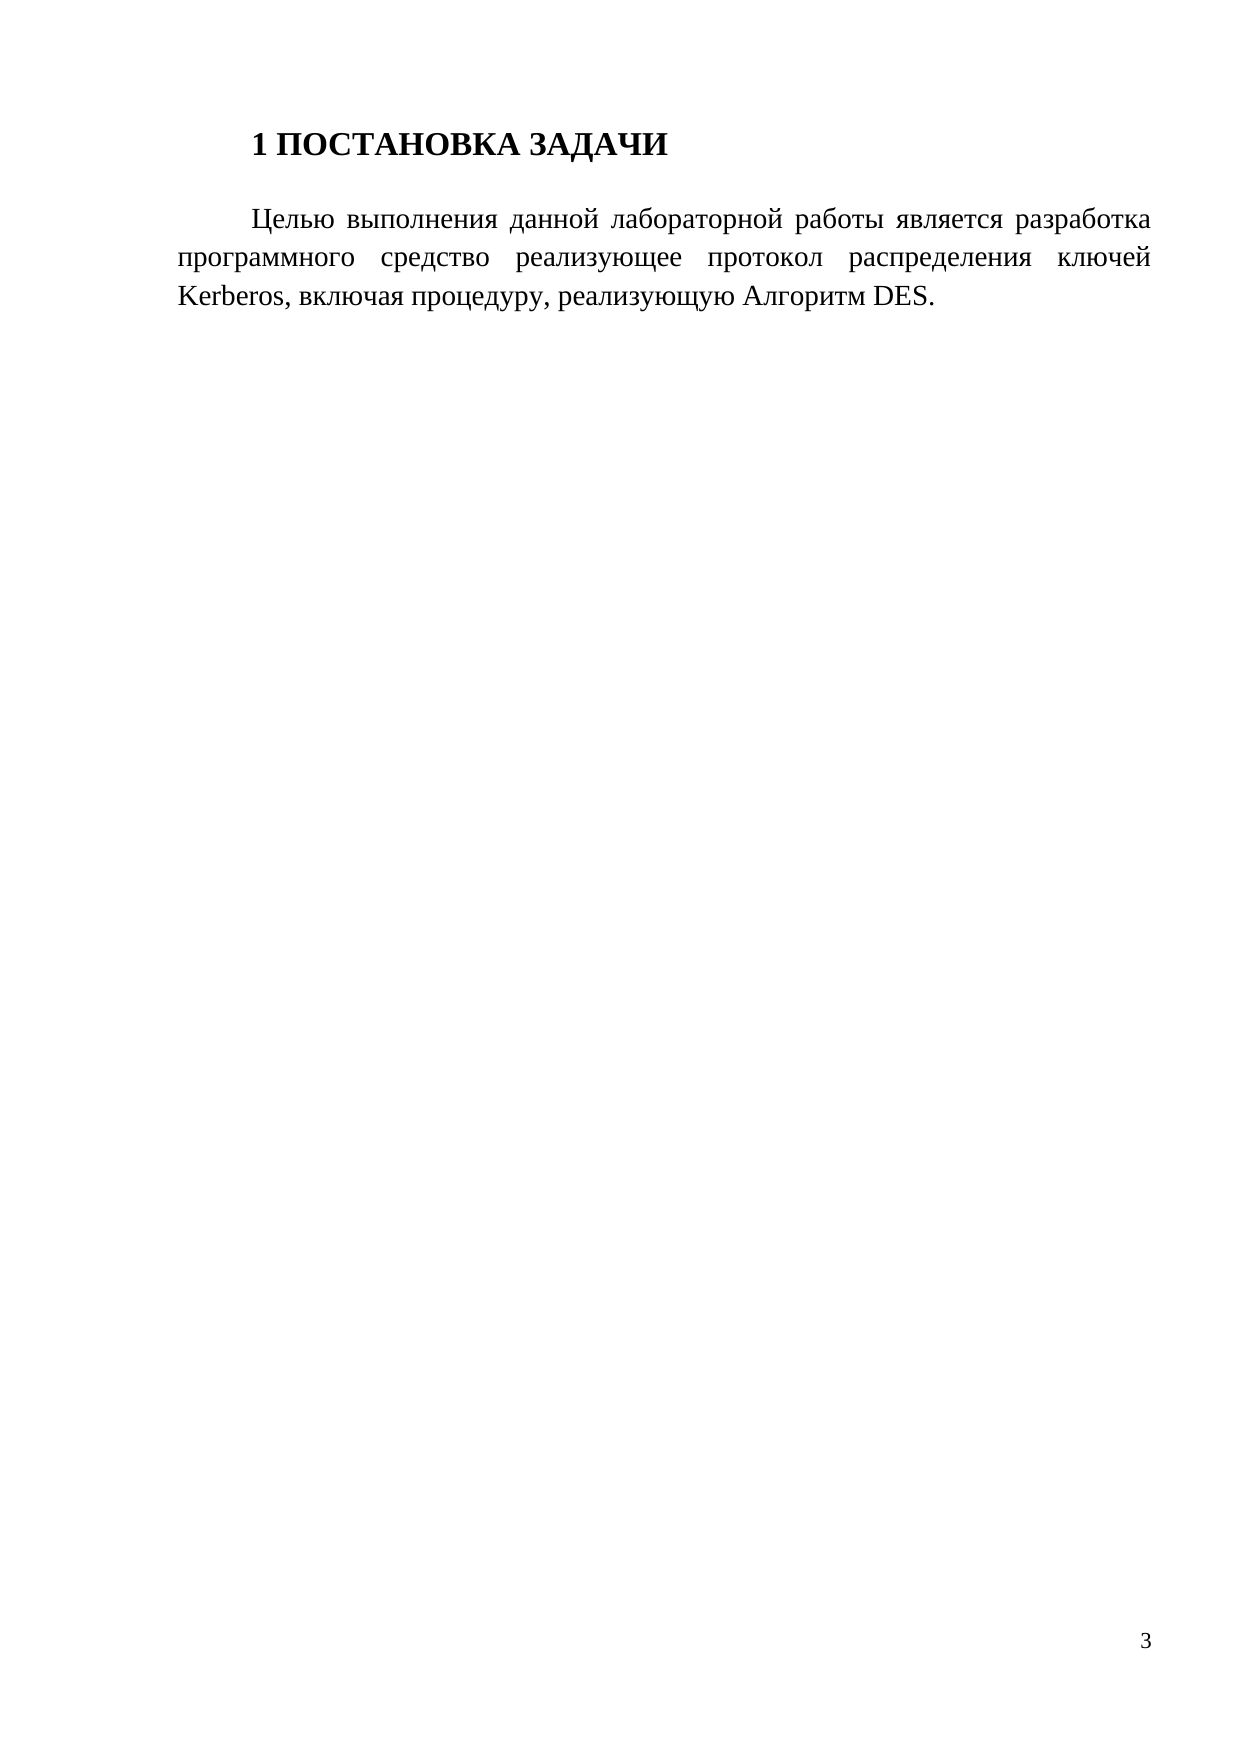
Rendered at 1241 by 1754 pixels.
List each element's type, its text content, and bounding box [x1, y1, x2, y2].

text Целью выполнения данной лабораторной работы является разработка программного средство реализующее протокол распределения ключей Kerberos, включая процедуру, реализующую Алгоритм DES. [177, 201, 1152, 312]
subtitle 1 ПОСТАНОВКА ЗАДАЧИ [177, 124, 1112, 162]
